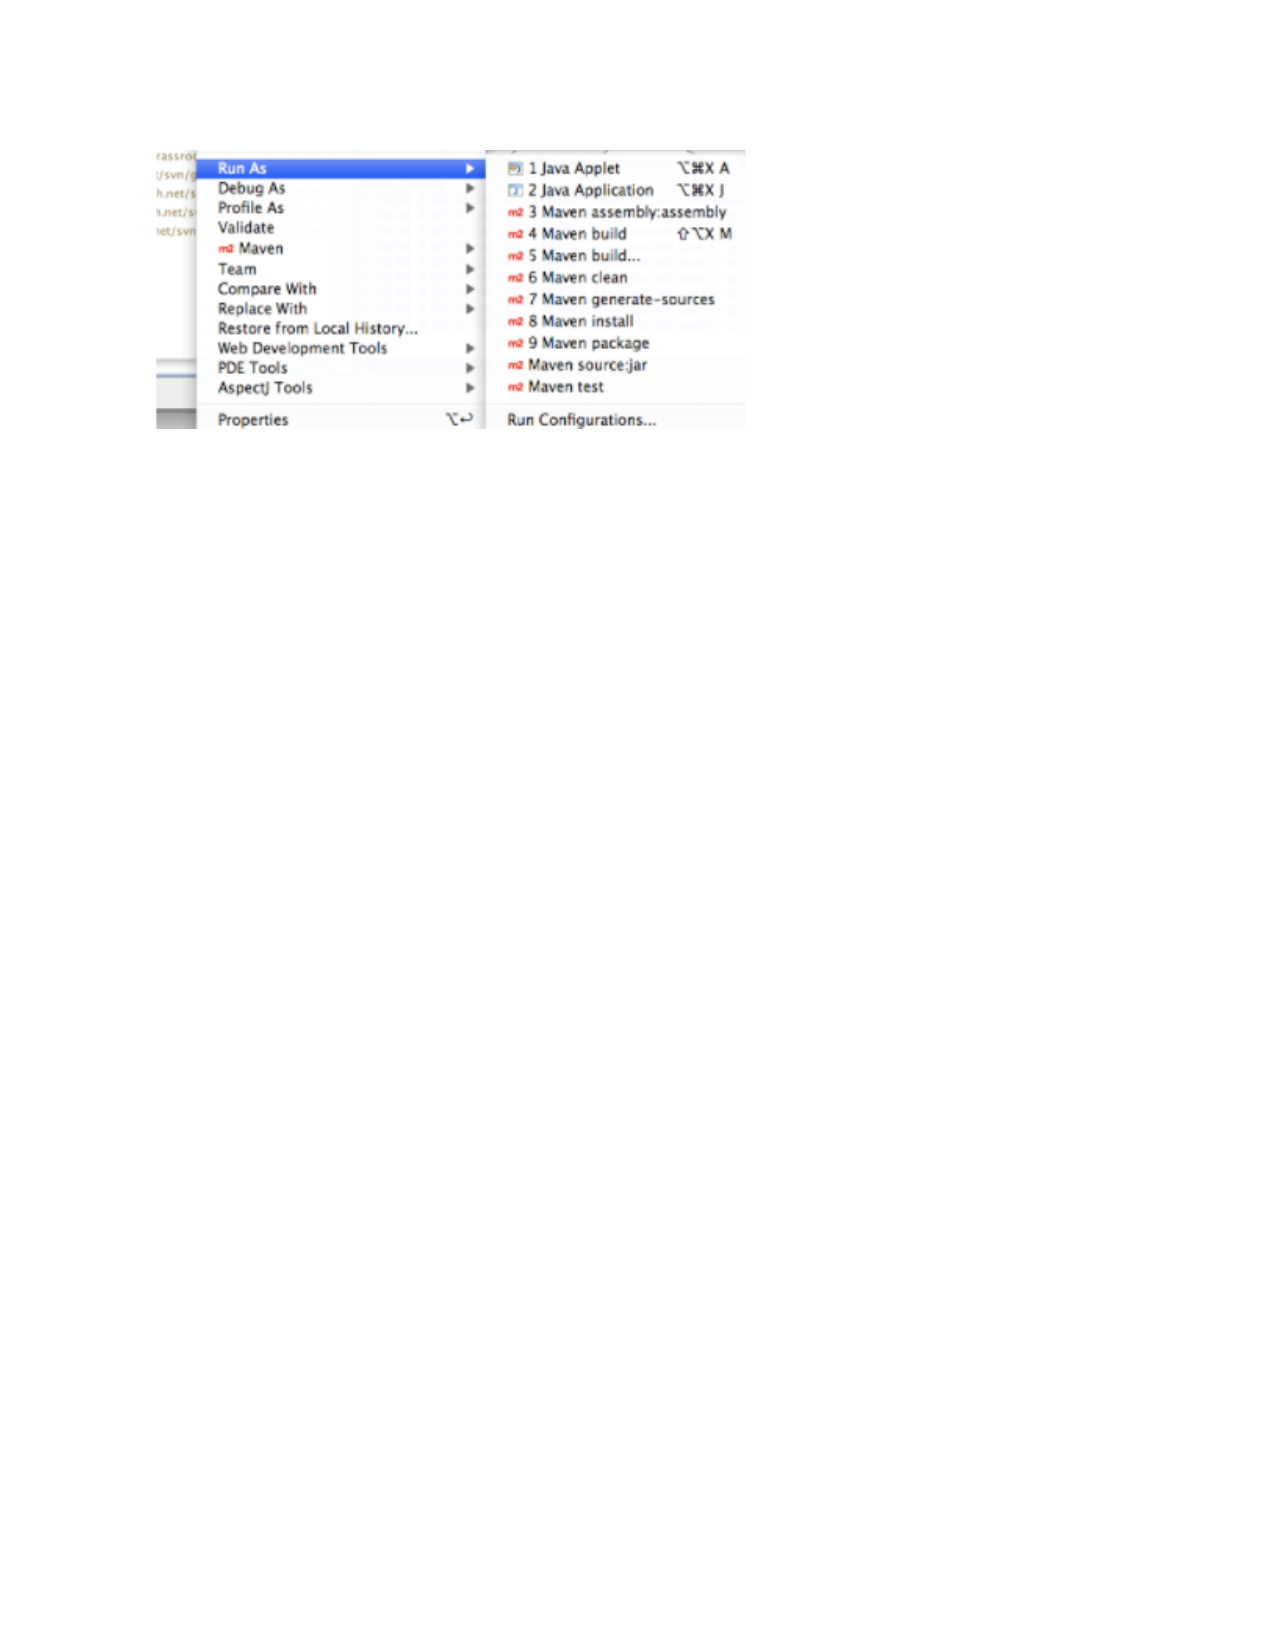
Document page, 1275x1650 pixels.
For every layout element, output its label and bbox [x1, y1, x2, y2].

picture [156, 150, 746, 429]
